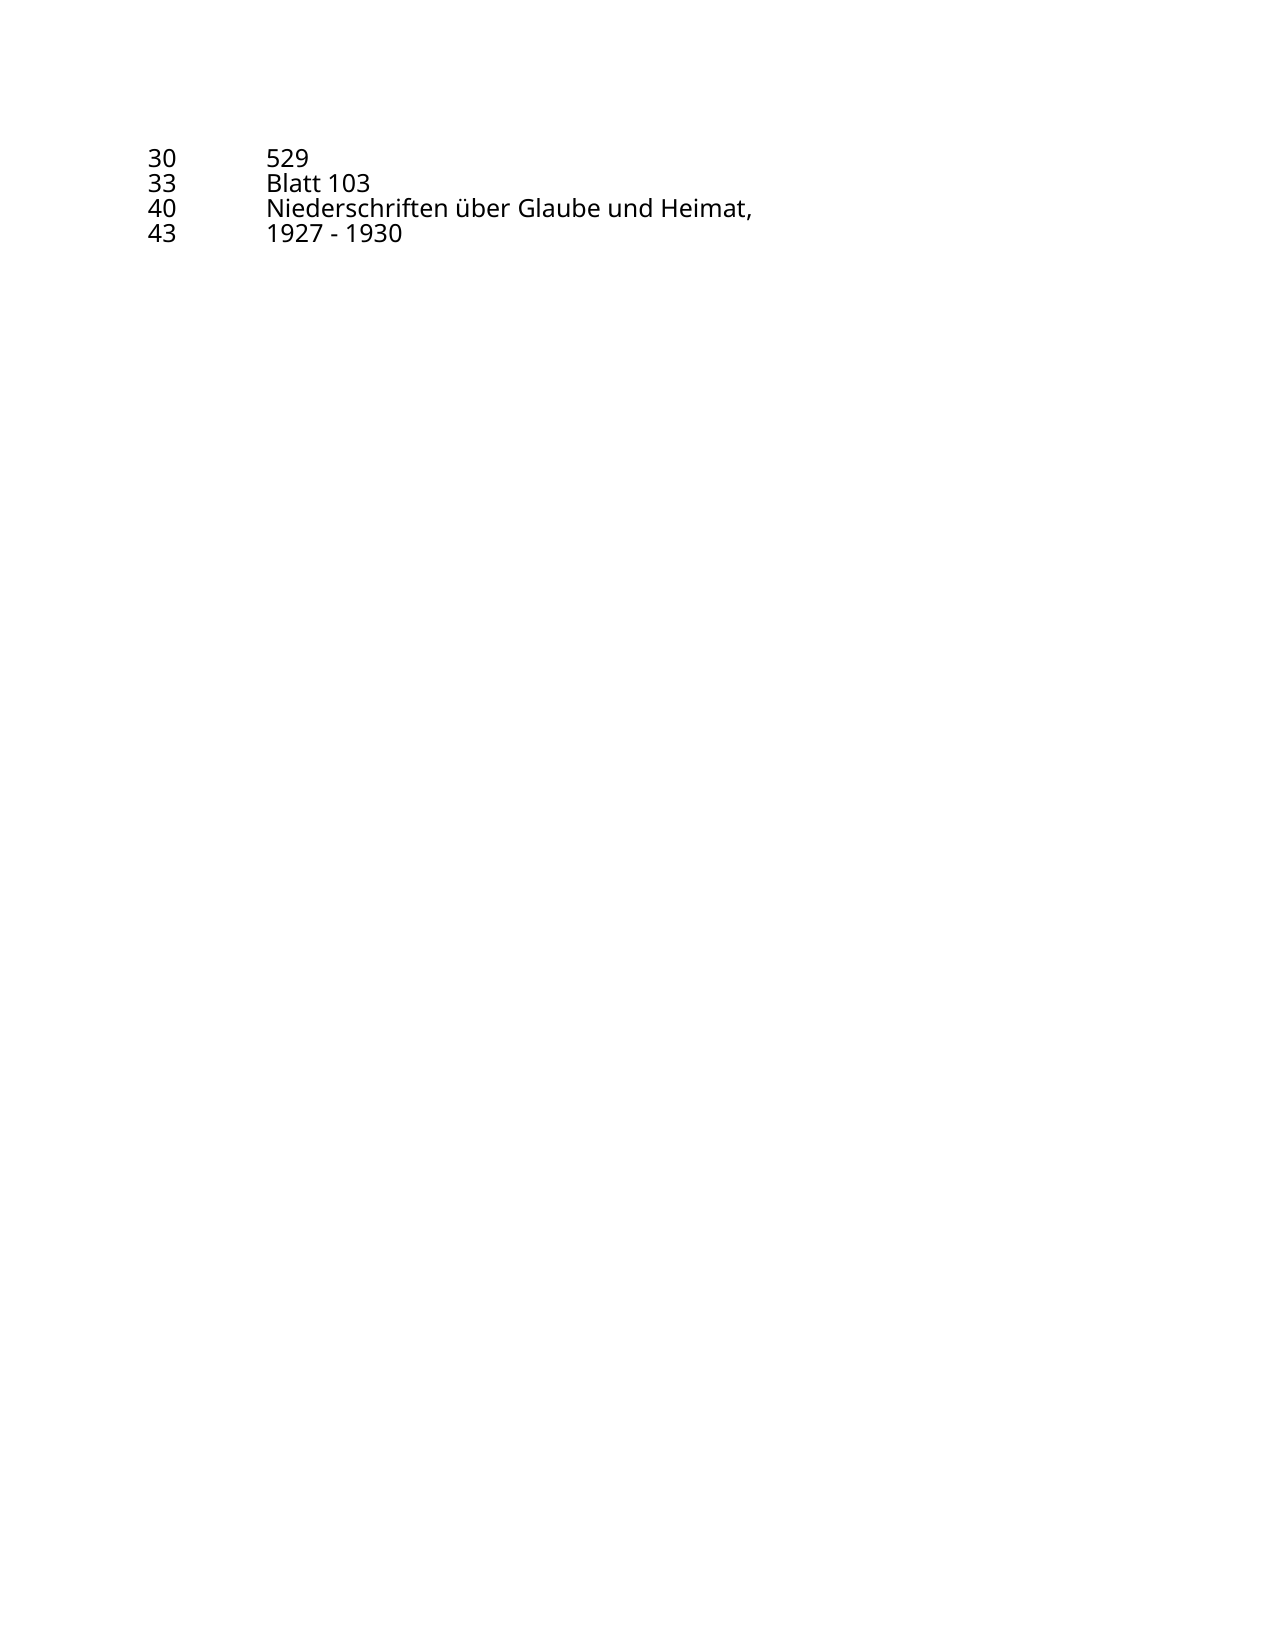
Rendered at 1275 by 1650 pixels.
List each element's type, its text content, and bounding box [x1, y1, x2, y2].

text 43 1927 - 1930 [148, 223, 1127, 248]
text 40 Niederschriften über t[1{Glaube und Heimat}, 2{<Zeitschrift>}]t [148, 198, 1127, 223]
text 33 Blatt 103 [148, 173, 1127, 198]
text 30 529 [148, 148, 1127, 173]
